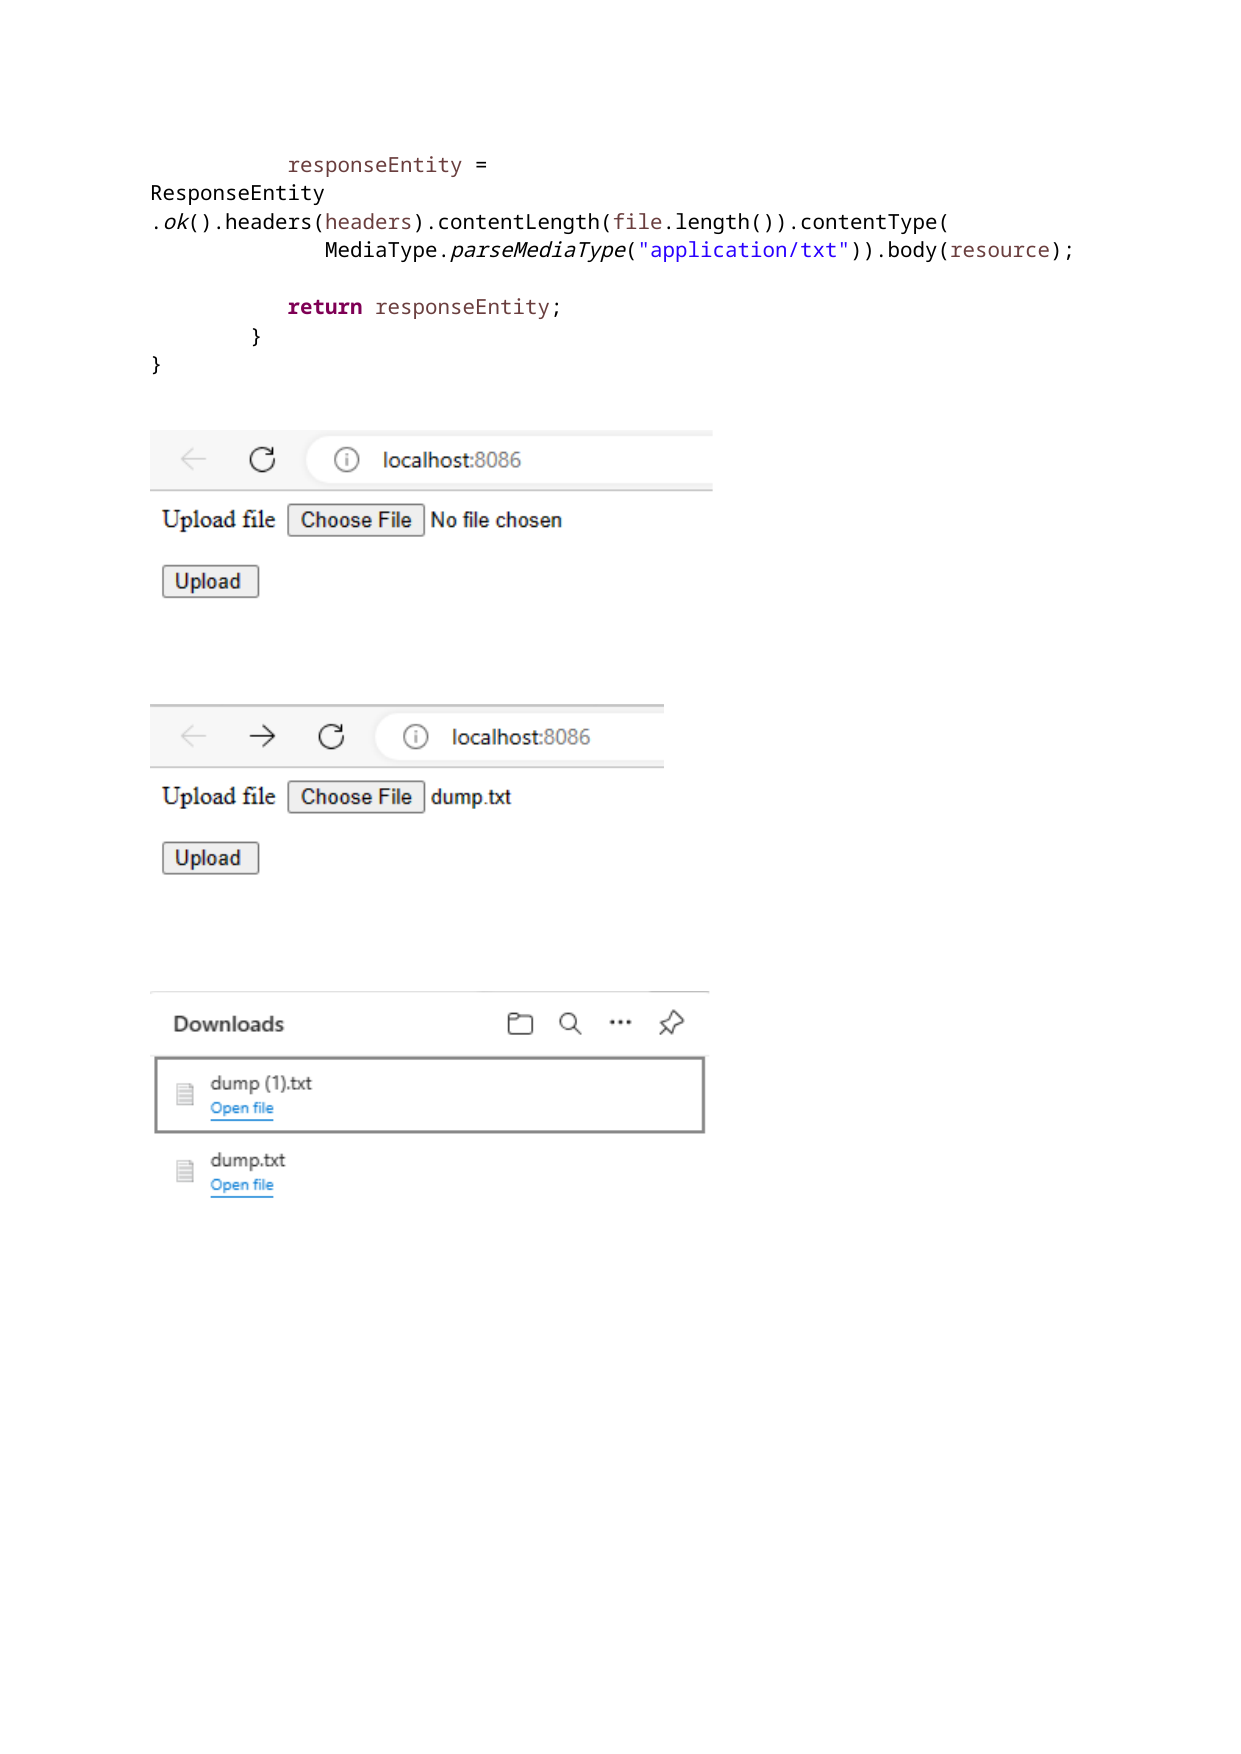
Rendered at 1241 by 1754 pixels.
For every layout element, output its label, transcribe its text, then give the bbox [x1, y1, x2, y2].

text } [150, 349, 1090, 378]
text } [150, 321, 1090, 349]
picture [150, 704, 664, 914]
picture [150, 991, 710, 1209]
text return responseEntity; [150, 292, 1090, 321]
picture [150, 430, 713, 680]
text responseEntity = ResponseEntity.ok().headers(headers).contentLength(file.length()).contentType( [150, 150, 1090, 235]
text MediaType.parseMediaType("application/txt")).body(resource); [150, 235, 1090, 264]
